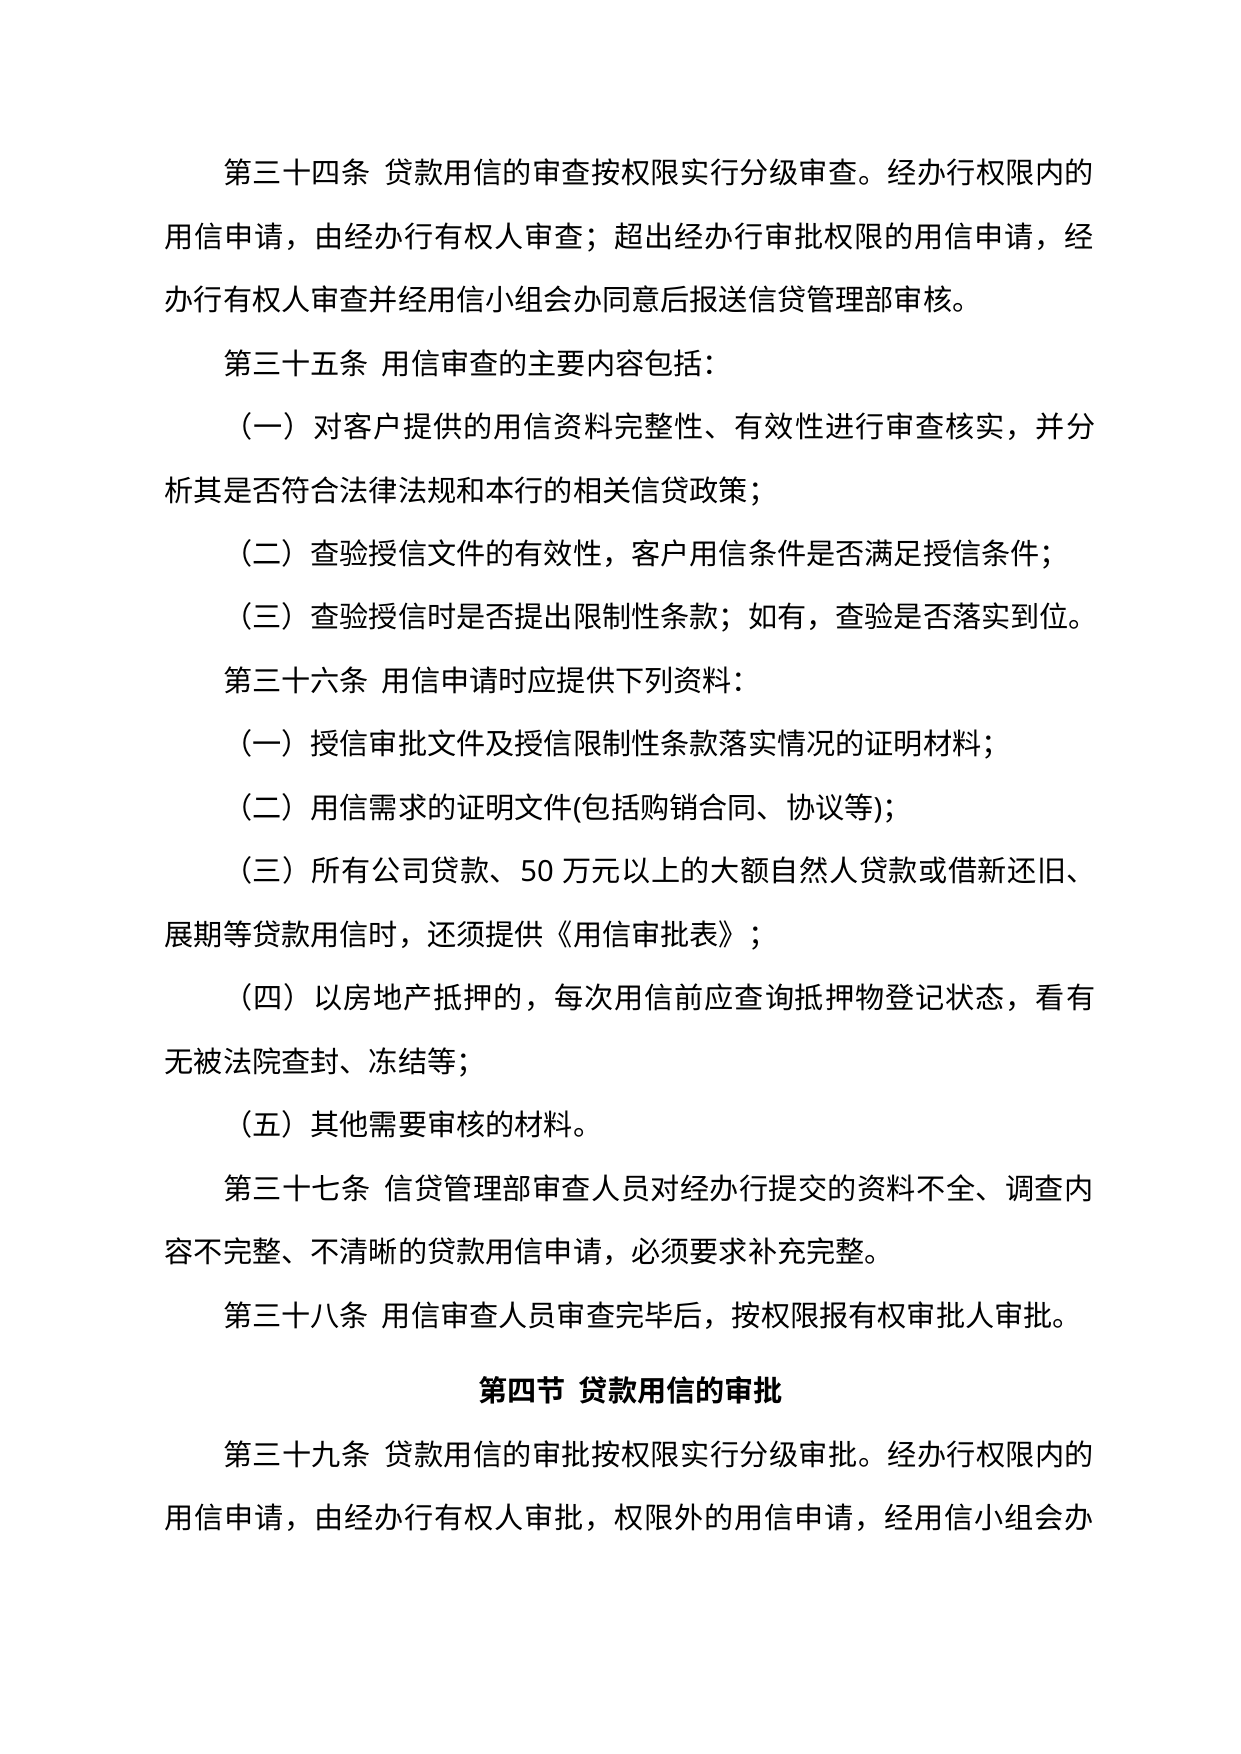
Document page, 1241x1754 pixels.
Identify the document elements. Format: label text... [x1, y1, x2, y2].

text 第三十六条 用信申请时应提供下列资料： [164, 657, 1096, 700]
text 第三十五条 用信审查的主要内容包括： [164, 340, 1096, 383]
text （三）所有公司贷款、50 万元以上的大额自然人贷款或借新还旧、展期等贷款用信时，还须提供《用信审批表》； [164, 848, 1096, 954]
text （二）用信需求的证明文件(包括购销合同、协议等)； [164, 784, 1096, 827]
text 第三十七条 信贷管理部审查人员对经办行提交的资料不全、调查内容不完整、不清晰的贷款用信申请，必须要求补充完整。 [164, 1165, 1096, 1271]
text 第四节 贷款用信的审批 [164, 1368, 1096, 1410]
text （三）查验授信时是否提出限制性条款；如有，查验是否落实到位。 [164, 594, 1096, 636]
text 第三十四条 贷款用信的审查按权限实行分级审查。经办行权限内的用信申请，由经办行有权人审查；超出经办行审批权限的用信申请，经办行有权人审查并经用信小组会办同意后报送信贷管理部审核。 [164, 150, 1096, 319]
text （一）授信审批文件及授信限制性条款落实情况的证明材料； [164, 721, 1096, 763]
text 第三十八条 用信审查人员审查完毕后，按权限报有权审批人审批。 [164, 1292, 1096, 1334]
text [164, 1431, 1096, 1537]
text （四）以房地产抵押的，每次用信前应查询抵押物登记状态，看有无被法院查封、冻结等； [164, 975, 1096, 1081]
text （二）查验授信文件的有效性，客户用信条件是否满足授信条件； [164, 531, 1096, 573]
text （一）对客户提供的用信资料完整性、有效性进行审查核实，并分析其是否符合法律法规和本行的相关信贷政策； [164, 404, 1096, 509]
text （五）其他需要审核的材料。 [164, 1102, 1096, 1144]
